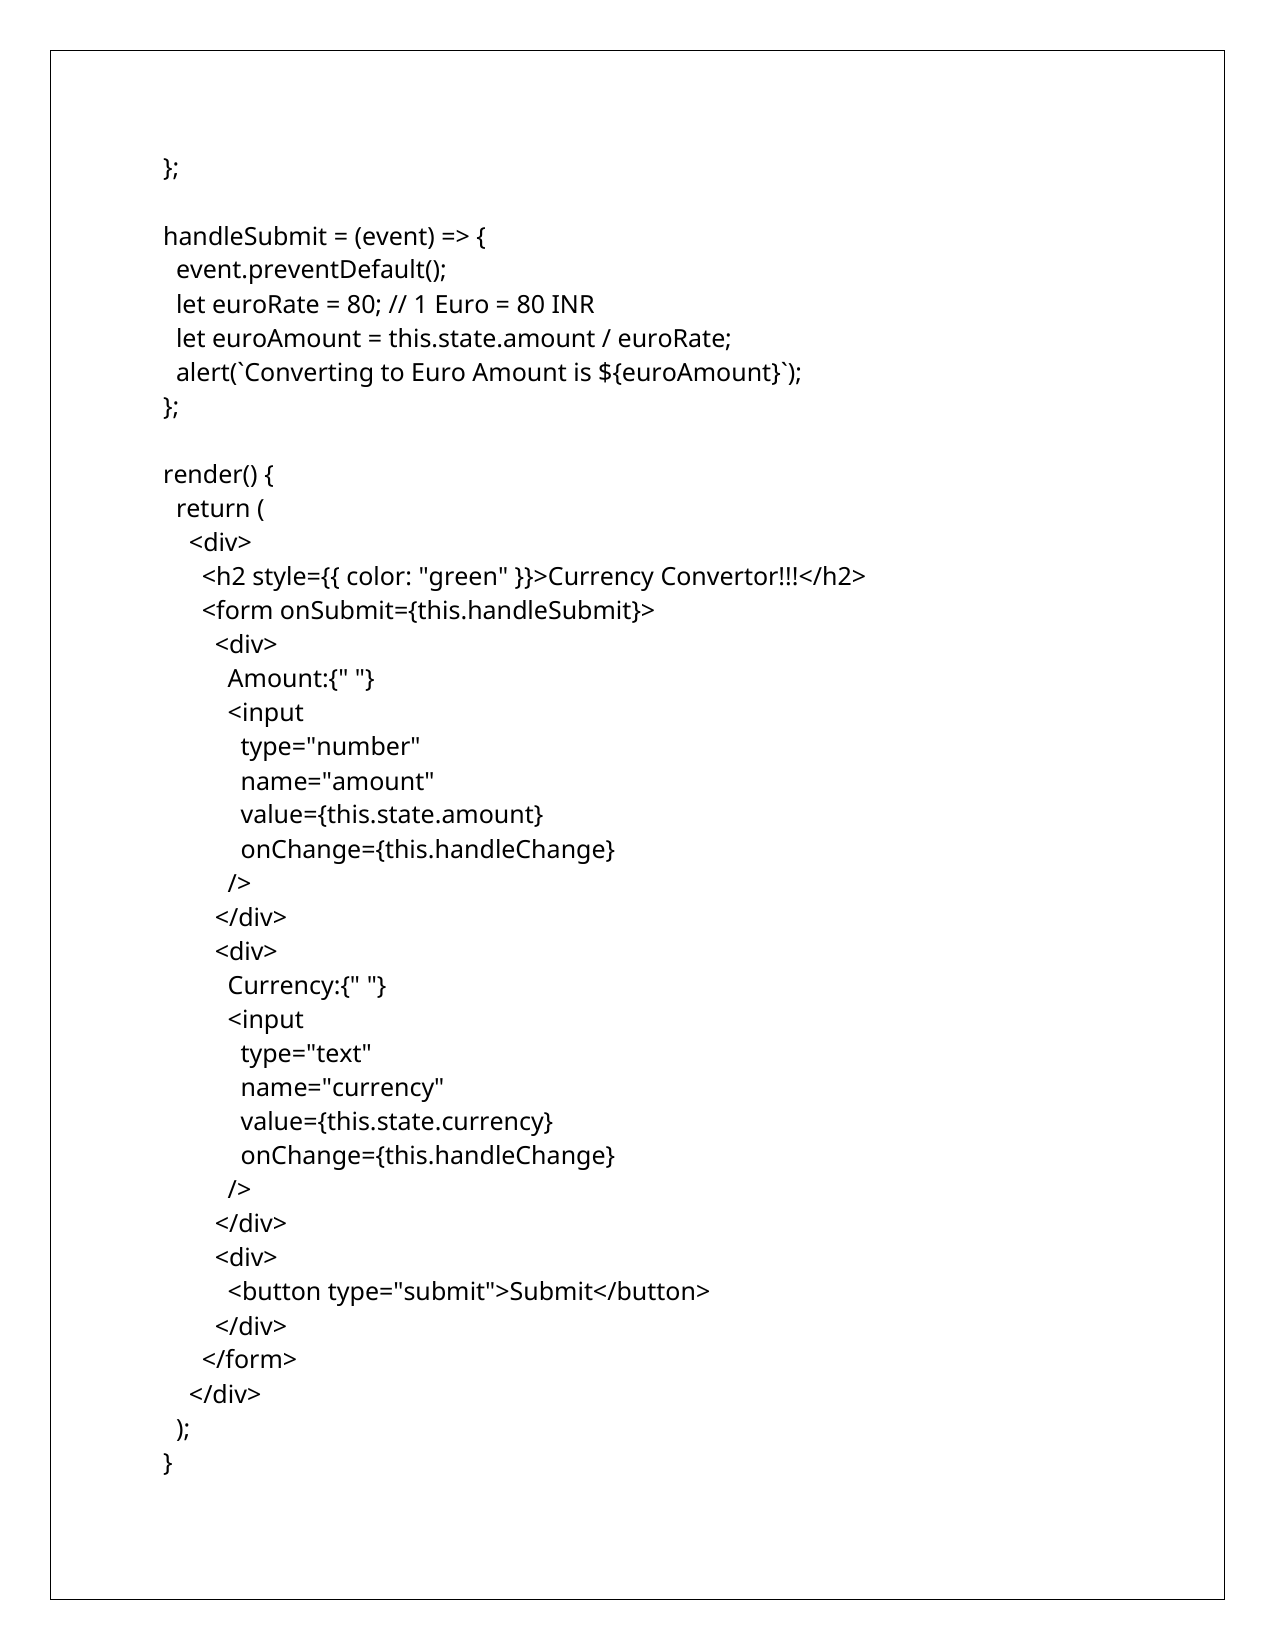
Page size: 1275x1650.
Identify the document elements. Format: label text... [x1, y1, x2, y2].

text <input [150, 695, 1125, 729]
text <div> [150, 933, 1125, 967]
text let euroRate = 80; // 1 Euro = 80 INR [150, 286, 1125, 320]
text ); [150, 1410, 1125, 1444]
text <input [150, 1002, 1125, 1036]
text event.preventDefault(); [150, 252, 1125, 286]
text type="text" [150, 1036, 1125, 1070]
text </div> [150, 1308, 1125, 1342]
text </form> [150, 1342, 1125, 1376]
text </div> [150, 899, 1125, 933]
text <button type="submit">Submit</button> [150, 1274, 1125, 1308]
text name="amount" [150, 763, 1125, 797]
text onChange={this.handleChange} [150, 831, 1125, 865]
text <div> [150, 1240, 1125, 1274]
text type="number" [150, 729, 1125, 763]
text Currency:{" "} [150, 967, 1125, 1002]
text alert(`Converting to Euro Amount is ${euroAmount}`); [150, 354, 1125, 388]
text </div> [150, 1206, 1125, 1240]
text name="currency" [150, 1070, 1125, 1104]
text handleSubmit = (event) => { [150, 218, 1125, 252]
text <div> [150, 627, 1125, 661]
text /> [150, 1172, 1125, 1206]
text render() { [150, 457, 1125, 491]
text let euroAmount = this.state.amount / euroRate; [150, 320, 1125, 354]
text value={this.state.amount} [150, 797, 1125, 831]
text onChange={this.handleChange} [150, 1138, 1125, 1172]
text </div> [150, 1376, 1125, 1410]
text <h2 style={{ color: "green" }}>Currency Convertor!!!</h2> [150, 559, 1125, 593]
text Amount:{" "} [150, 661, 1125, 695]
text return ( [150, 491, 1125, 525]
text }; [150, 150, 1125, 184]
text value={this.state.currency} [150, 1104, 1125, 1138]
text }; [150, 388, 1125, 422]
text /> [150, 865, 1125, 899]
text <form onSubmit={this.handleSubmit}> [150, 593, 1125, 627]
text <div> [150, 525, 1125, 559]
text } [150, 1444, 1125, 1478]
